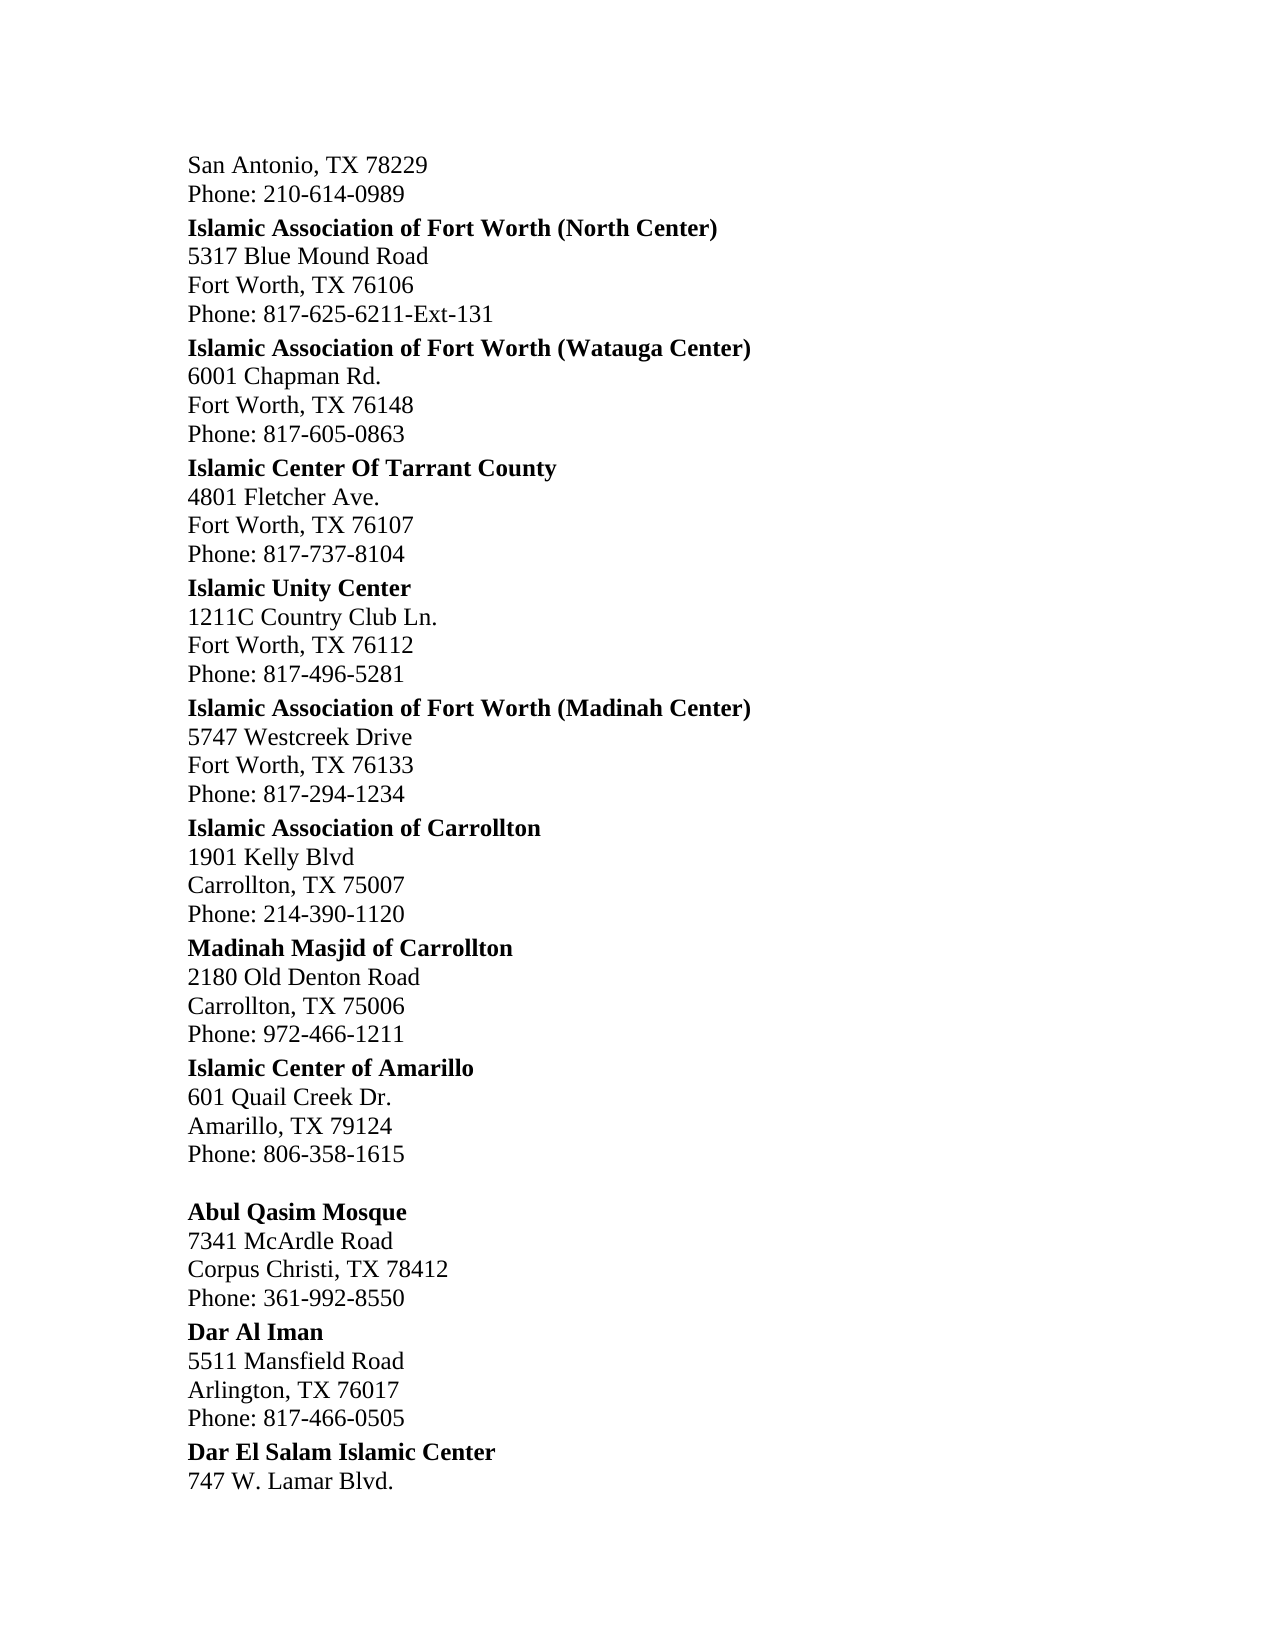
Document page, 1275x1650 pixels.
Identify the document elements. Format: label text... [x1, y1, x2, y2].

text Islamic Association of Fort Worth (North Center) 5317 Blue Mound Road Fort Worth, TX 76106 Phone: 817-625-6211-Ext-131 [187, 213, 1087, 328]
text Islamic Center Of Tarrant County 4801 Fletcher Ave. Fort Worth, TX 76107 Phone: 817-737-8104 [187, 453, 1087, 568]
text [187, 1437, 1087, 1495]
text Madinah Masjid of Carrollton 2180 Old Denton Road Carrollton, TX 75006 Phone: 972-466-1211 [187, 933, 1087, 1048]
text Islamic Association of Carrollton 1901 Kelly Blvd Carrollton, TX 75007 Phone: 214-390-1120 [187, 813, 1087, 928]
text Islamic Center of Amarillo 601 Quail Creek Dr. Amarillo, TX 79124 Phone: 806-358-1615 [187, 1053, 1087, 1168]
text Abul Qasim Mosque 7341 McArdle Road Corpus Christi, TX 78412 Phone: 361-992-8550 [187, 1168, 1087, 1312]
text Islamic Unity Center 1211C Country Club Ln. Fort Worth, TX 76112 Phone: 817-496-5281 [187, 573, 1087, 688]
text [187, 150, 1087, 207]
text Islamic Association of Fort Worth (Watauga Center) 6001 Chapman Rd. Fort Worth, TX 76148 Phone: 817-605-0863 [187, 333, 1087, 448]
text Dar Al Iman 5511 Mansfield Road Arlington, TX 76017 Phone: 817-466-0505 [187, 1317, 1087, 1432]
text Islamic Association of Fort Worth (Madinah Center) 5747 Westcreek Drive Fort Worth, TX 76133 Phone: 817-294-1234 [187, 693, 1087, 808]
